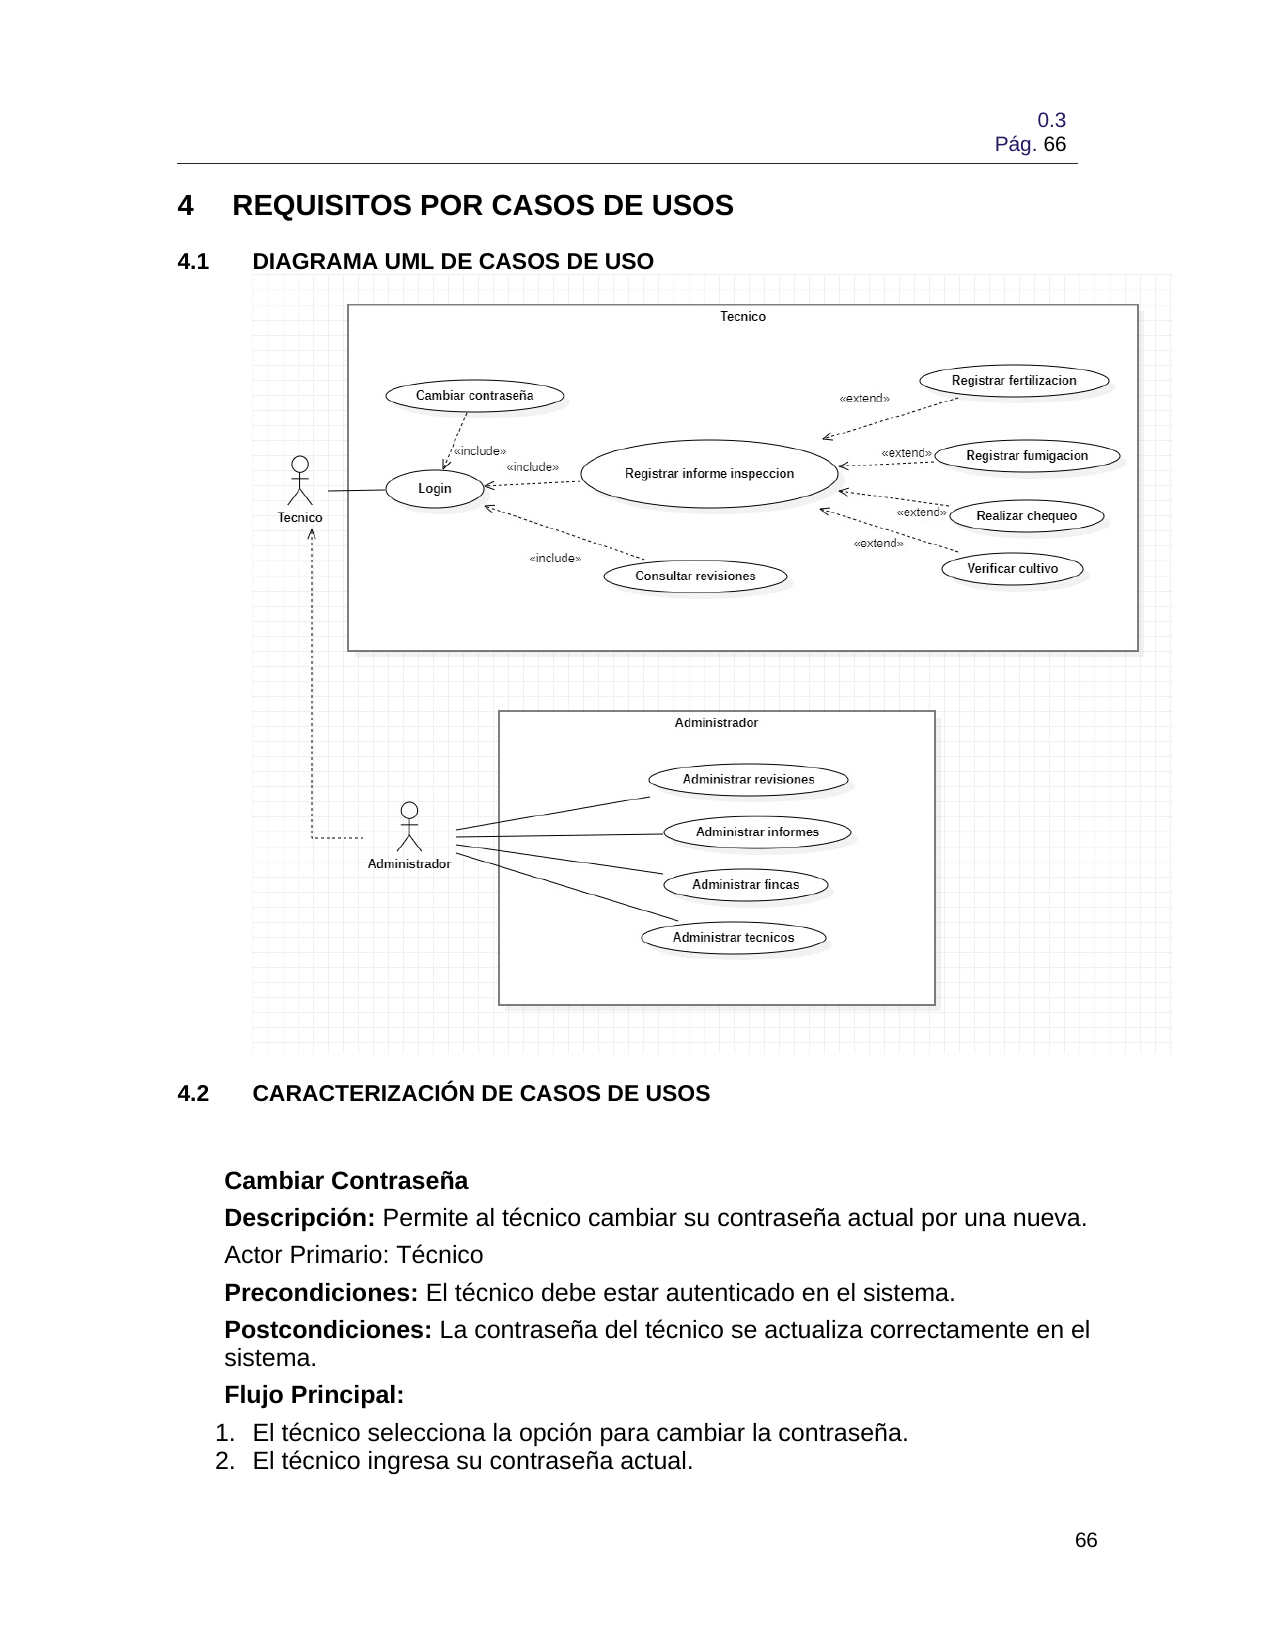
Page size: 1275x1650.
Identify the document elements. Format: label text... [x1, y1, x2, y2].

text Actor Primario: Técnico [224, 1241, 1098, 1269]
list El técnico ingresa su contraseña actual. [215, 1446, 1098, 1475]
list CARACTERIZACIÓN DE CASOS DE USOS [177, 1080, 1098, 1106]
list El técnico selecciona la opción para cambiar la contraseña. [215, 1418, 1098, 1446]
text Cambiar Contraseña [224, 1166, 1098, 1195]
list REQUISITOS POR CASOS DE USOS [177, 188, 1098, 222]
picture [252, 274, 1173, 1054]
text Flujo Principal: [224, 1381, 1098, 1409]
text Postcondiciones: La contraseña del técnico se actualiza correctamente en el sistema. [224, 1315, 1098, 1372]
text Precondiciones: El técnico debe estar autenticado en el sistema. [224, 1278, 1098, 1306]
text Descripción: Permite al técnico cambiar su contraseña actual por una nueva. [224, 1203, 1098, 1232]
list DIAGRAMA UML DE CASOS DE USO [177, 248, 1098, 274]
